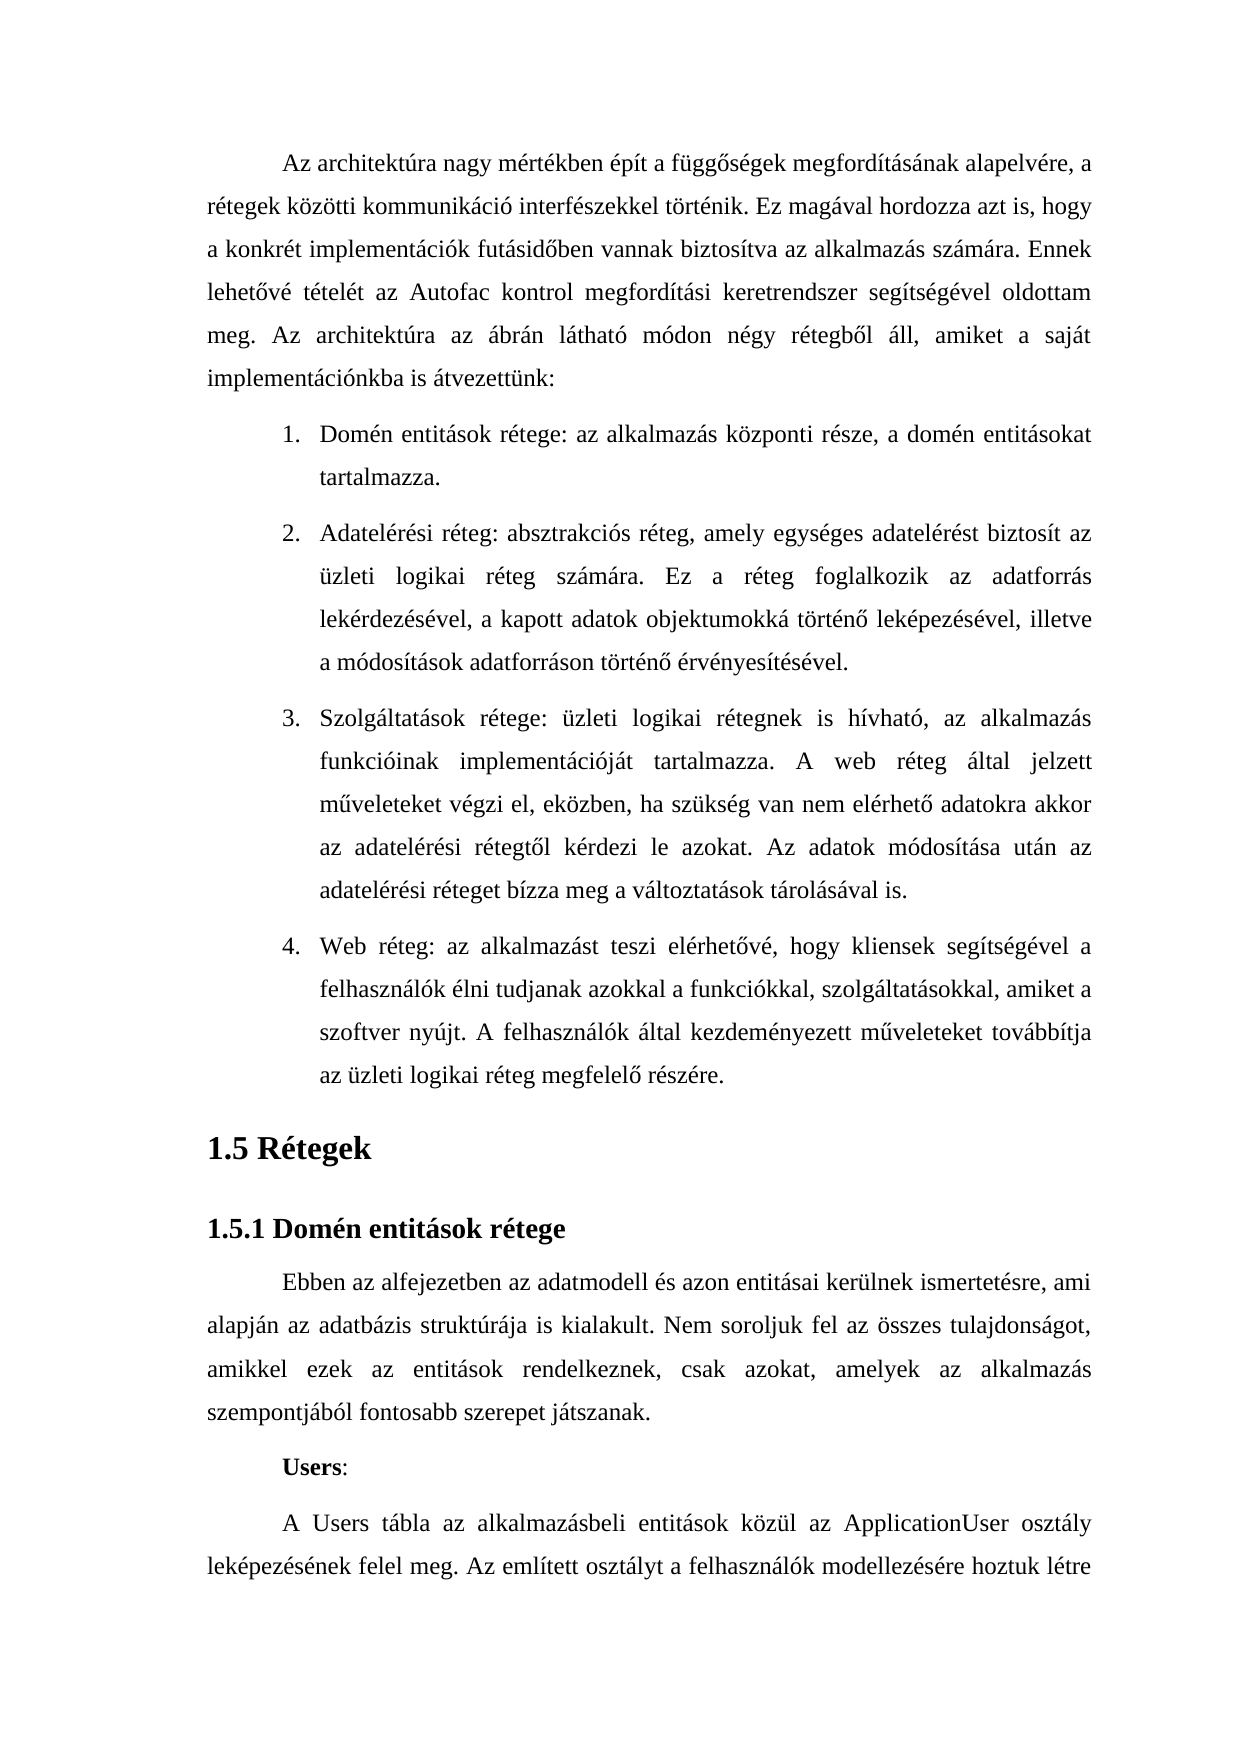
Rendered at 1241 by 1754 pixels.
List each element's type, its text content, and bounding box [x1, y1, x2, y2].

list Szolgáltatások rétege: üzleti logikai rétegnek is hívható, az alkalmazás funkcióinak implementációját tartalmazza. A web réteg által jelzett műveleteket végzi el, eközben, ha szükség van nem elérhető adatokra akkor az adatelérési rétegtől kérdezi le azokat. Az adatok módosítása után az adatelérési réteget bízza meg a változtatások tárolásával is. [282, 703, 1092, 904]
text Users: [207, 1452, 1092, 1481]
list Domén entitások rétege: az alkalmazás központi része, a domén entitásokat tartalmazza. [282, 419, 1092, 491]
list Adatelérési réteg: absztrakciós réteg, amely egységes adatelérést biztosít az üzleti logikai réteg számára. Ez a réteg foglalkozik az adatforrás lekérdezésével, a kapott adatok objektumokká történő leképezésével, illetve a módosítások adatforráson történő érvényesítésével. [282, 518, 1092, 676]
text Az architektúra nagy mértékben épít a függőségek megfordításának alapelvére, a rétegek közötti kommunikáció interfészekkel történik. Ez magával hordozza azt is, hogy a konkrét implementációk futásidőben vannak biztosítva az alkalmazás számára. Ennek lehetővé tételét az Autofac kontrol megfordítási keretrendszer segítségével oldottam meg. Az architektúra az ábrán látható módon négy rétegből áll, amiket a saját implementációnkba is átvezettünk: [207, 148, 1092, 392]
subtitle Domén entitások rétege [207, 1211, 1092, 1244]
list Web réteg: az alkalmazást teszi elérhetővé, hogy kliensek segítségével a felhasználók élni tudjanak azokkal a funkciókkal, szolgáltatásokkal, amiket a szoftver nyújt. A felhasználók által kezdeményezett műveleteket továbbítja az üzleti logikai réteg megfelelő részére. [282, 931, 1092, 1089]
subtitle Rétegek [207, 1128, 1092, 1167]
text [207, 1508, 1092, 1580]
text Ebben az alfejezetben az adatmodell és azon entitásai kerülnek ismertetésre, ami alapján az adatbázis struktúrája is kialakult. Nem soroljuk fel az összes tulajdonságot, amikkel ezek az entitások rendelkeznek, csak azokat, amelyek az alkalmazás szempontjából fontosabb szerepet játszanak. [207, 1267, 1092, 1426]
